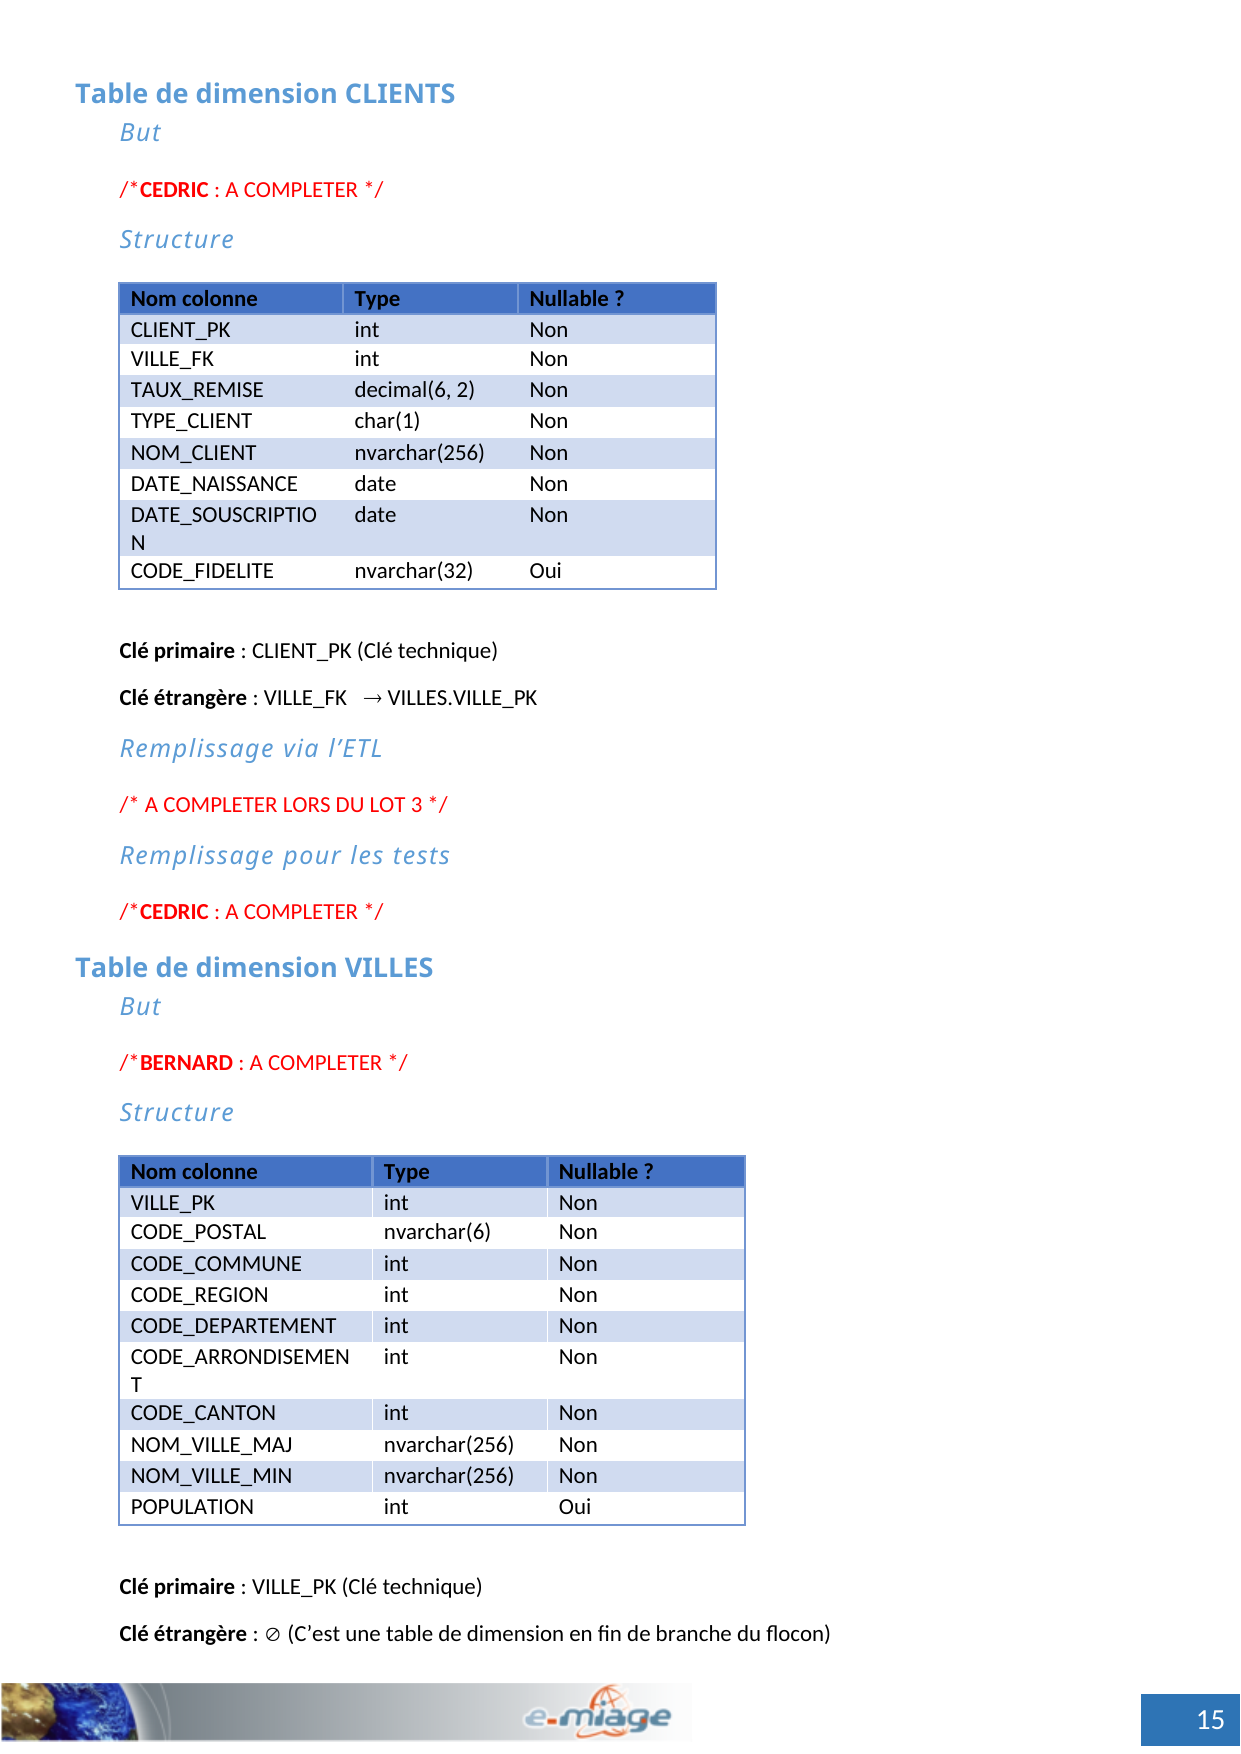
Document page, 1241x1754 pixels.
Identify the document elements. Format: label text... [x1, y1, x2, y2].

table_cell int [373, 1249, 547, 1280]
table_cell nvarchar(32) [343, 556, 518, 588]
picture [1, 1683, 693, 1742]
table_cell int [343, 344, 518, 375]
table_cell Oui [548, 1492, 744, 1523]
table_cell Non [518, 500, 715, 556]
table_cell CLIENT_PK [120, 315, 343, 344]
table_cell CODE_COMMUNE [120, 1249, 372, 1280]
table_cell VILLE_PK [120, 1188, 372, 1217]
table_cell Non [548, 1249, 744, 1280]
table_cell Non [548, 1218, 744, 1249]
table_header Type [374, 1157, 546, 1186]
table_cell nvarchar(6) [373, 1218, 547, 1249]
table_cell date [343, 469, 518, 500]
text Clé primaire : VILLE_PK (Clé technique) [119, 1572, 1165, 1601]
table_cell NOM_VILLE_MIN [120, 1461, 372, 1492]
table_cell nvarchar(256) [343, 438, 518, 469]
table_cell DATE_SOUSCRIPTION [120, 500, 343, 556]
table_cell CODE_FIDELITE [120, 556, 343, 588]
table_cell Non [548, 1280, 744, 1311]
table_cell Non [518, 315, 715, 344]
table_cell Non [548, 1188, 744, 1217]
subtitle But [119, 988, 1165, 1022]
table_cell Non [518, 438, 715, 469]
table_cell CODE_CANTON [120, 1399, 372, 1430]
table_header Type [344, 284, 517, 313]
subtitle Table de dimension CLIENTS [75, 75, 1165, 112]
table_header Nullable ? [549, 1157, 744, 1186]
subtitle Structure [119, 1095, 1165, 1129]
table_cell decimal(6, 2) [343, 375, 518, 407]
table_cell Oui [518, 556, 715, 588]
table_cell char(1) [343, 407, 518, 438]
table_header Nullable ? [519, 284, 715, 313]
table_cell POPULATION [120, 1492, 372, 1523]
table_cell int [373, 1311, 547, 1342]
table_cell Non [518, 469, 715, 500]
table_cell nvarchar(256) [373, 1461, 547, 1492]
text /*BERNARD : A COMPLETER */ [119, 1048, 1165, 1076]
subtitle Structure [119, 222, 1165, 256]
table_cell int [373, 1188, 547, 1217]
table_cell VILLE_FK [120, 344, 343, 375]
table_header Nom colonne [120, 1157, 371, 1186]
text Clé primaire : CLIENT_PK (Clé technique) [119, 637, 1165, 665]
table_cell TAUX_REMISE [120, 375, 343, 407]
table_cell Non [518, 407, 715, 438]
table_cell date [343, 500, 518, 556]
table_cell NOM_VILLE_MAJ [120, 1430, 372, 1461]
table_cell Non [548, 1311, 744, 1342]
subtitle Table de dimension VILLES [75, 948, 1165, 985]
table_cell CODE_ARRONDISEMENT [120, 1343, 372, 1398]
table_cell Non [548, 1461, 744, 1492]
text /* A COMPLETER LORS DU LOT 3 */ [119, 790, 1165, 818]
text Clé étrangère : VILLE_FK VILLES.VILLE_PK [119, 683, 1165, 712]
subtitle Remplissage pour les tests [119, 837, 1165, 871]
table_cell CODE_POSTAL [120, 1218, 372, 1249]
table_cell int [343, 315, 518, 344]
table_cell NOM_CLIENT [120, 438, 343, 469]
table_cell int [373, 1399, 547, 1430]
table_cell Non [548, 1343, 744, 1398]
table_cell nvarchar(256) [373, 1430, 547, 1461]
text /*CEDRIC : A COMPLETER */ [119, 897, 1165, 925]
text /*CEDRIC : A COMPLETER */ [119, 175, 1165, 203]
table_cell int [373, 1280, 547, 1311]
table_cell int [373, 1343, 547, 1398]
subtitle But [119, 115, 1165, 149]
text Clé étrangère : (C’est une table de dimension en fin de branche du flocon) [119, 1619, 1165, 1647]
subtitle Remplissage via l’ETL [119, 730, 1165, 764]
table_cell TYPE_CLIENT [120, 407, 343, 438]
table_cell Non [518, 375, 715, 407]
table_cell Non [518, 344, 715, 375]
table_cell int [373, 1492, 547, 1523]
table_cell CODE_REGION [120, 1280, 372, 1311]
table_header Nom colonne [120, 284, 342, 313]
table_cell Non [548, 1430, 744, 1461]
table_cell Non [548, 1399, 744, 1430]
table_cell DATE_NAISSANCE [120, 469, 343, 500]
table_cell CODE_DEPARTEMENT [120, 1311, 372, 1342]
